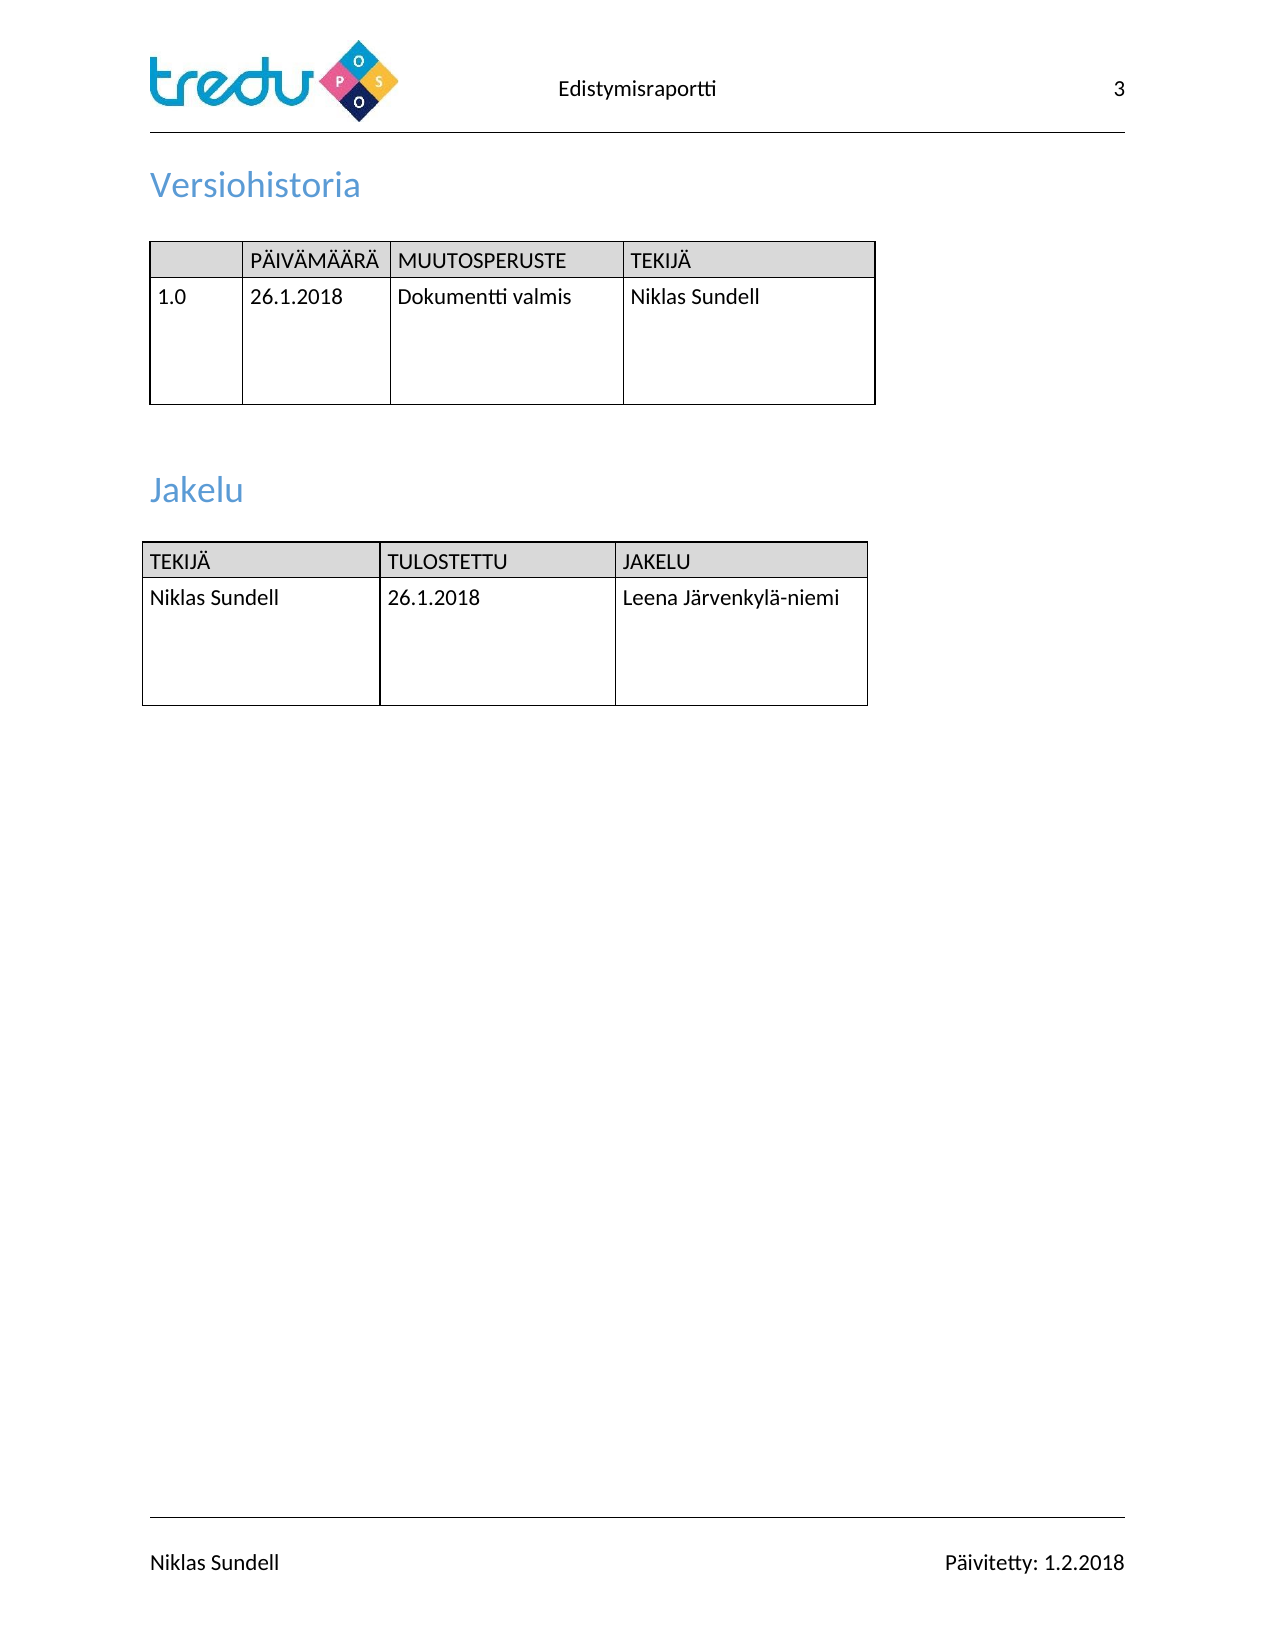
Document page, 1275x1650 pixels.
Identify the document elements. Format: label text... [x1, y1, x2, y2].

table_cell Leena Järvenkylä-niemi [616, 578, 867, 704]
text Jakelu [150, 466, 1125, 512]
table_header JAKELU [616, 543, 867, 577]
table_cell Niklas Sundell [143, 578, 379, 704]
table_cell Niklas Sundell [624, 278, 874, 404]
table_header TULOSTETTU [381, 543, 615, 577]
picture [150, 40, 399, 122]
table_header MUUTOSPERUSTE [391, 242, 623, 277]
table_cell 26.1.2018 [381, 578, 615, 704]
table_header TEKIJÄ [624, 242, 874, 277]
table_header PÄIVÄMÄÄRÄ [243, 242, 390, 277]
table_header [151, 242, 242, 277]
table_cell 1.0 [151, 278, 242, 404]
table_header TEKIJÄ [143, 543, 379, 577]
text Versiohistoria [150, 161, 1125, 207]
table_cell 26.1.2018 [243, 278, 390, 404]
table_cell Dokumentti valmis [391, 278, 623, 404]
